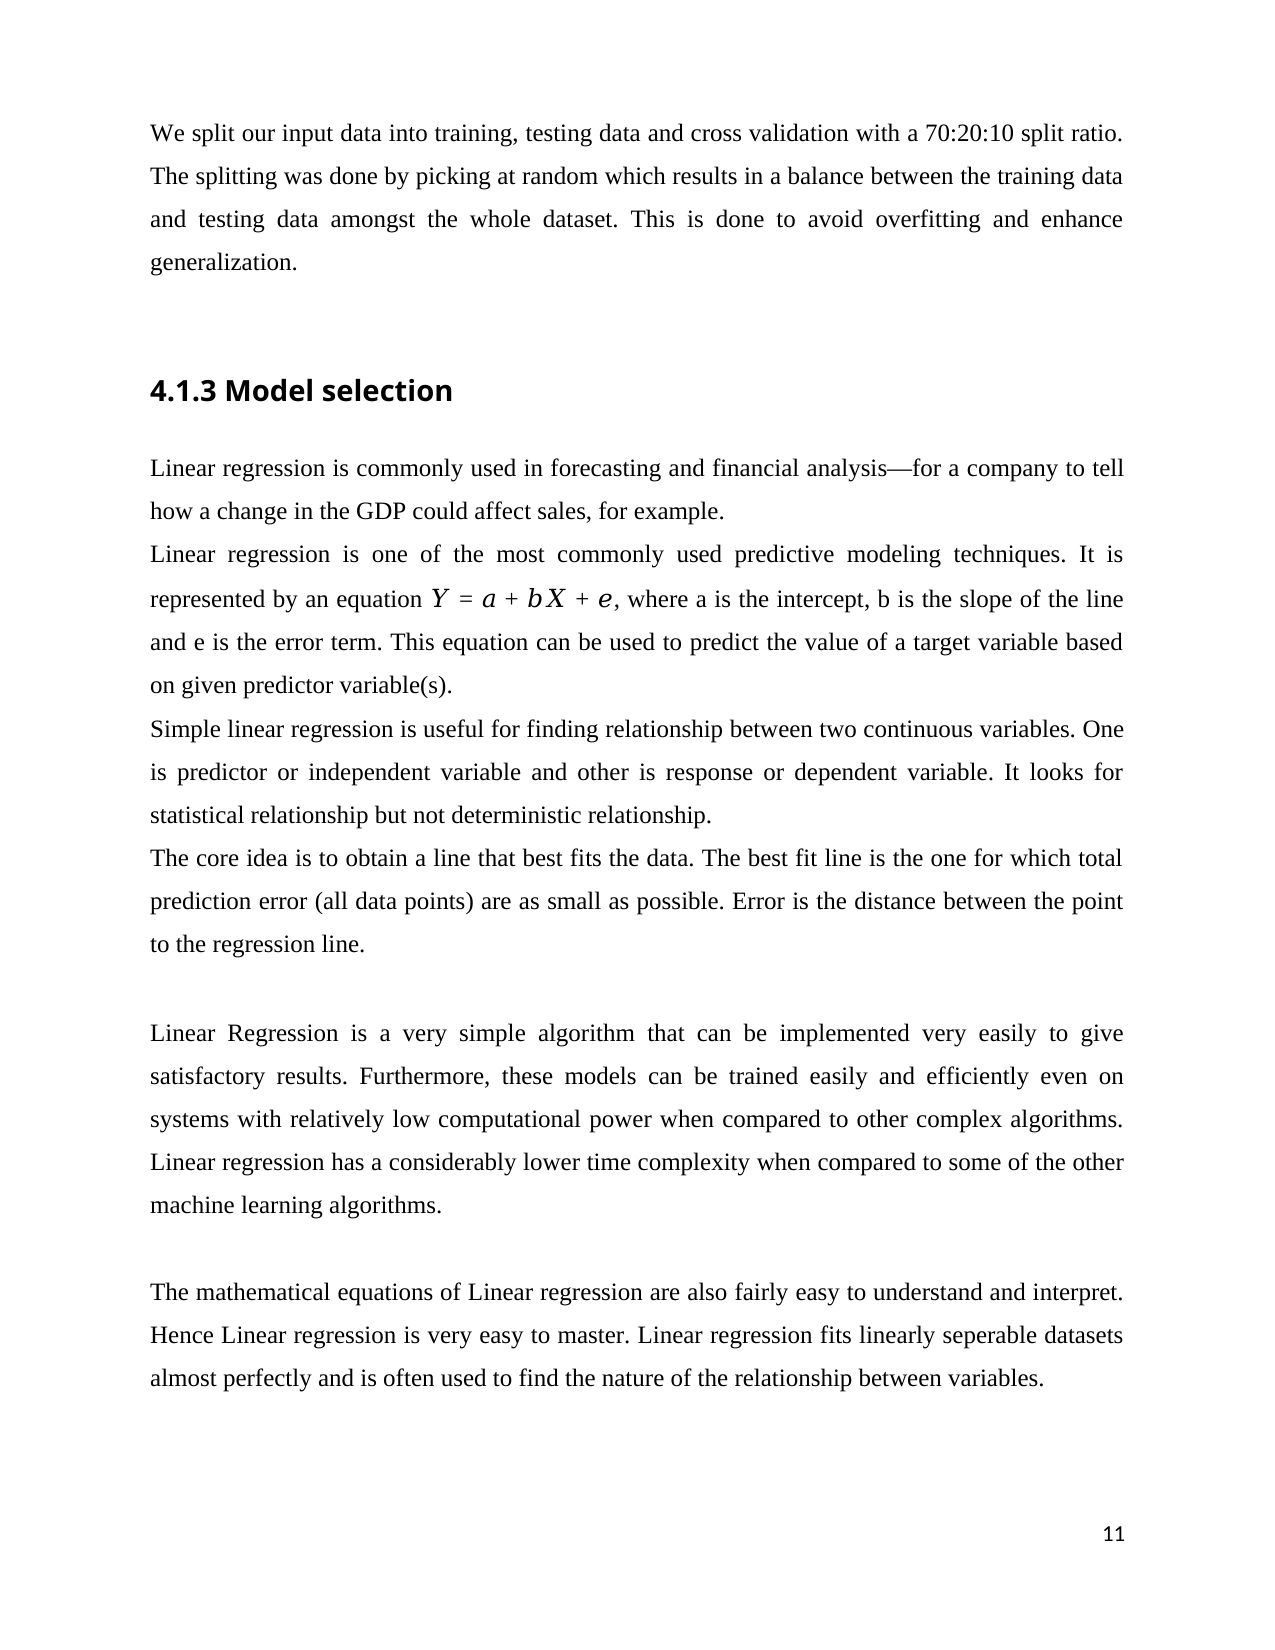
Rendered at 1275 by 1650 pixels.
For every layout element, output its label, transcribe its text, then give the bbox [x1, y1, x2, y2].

text Linear Regression is a very simple algorithm that can be implemented very easily to give satisfactory results. Furthermore, these models can be trained easily and efficiently even on systems with relatively low computational power when compared to other complex algorithms. Linear regression has a considerably lower time complexity when compared to some of the other machine learning algorithms. [150, 1018, 1125, 1219]
text 4.1.3 Model selection [150, 370, 1125, 410]
text The core idea is to obtain a line that best fits the data. The best fit line is the one for which total prediction error (all data points) are as small as possible. Error is the distance between the point to the regression line. [150, 843, 1125, 958]
text The mathematical equations of Linear regression are also fairly easy to understand and interpret. Hence Linear regression is very easy to master. Linear regression fits linearly seperable datasets almost perfectly and is often used to find the nature of the relationship between variables. [150, 1277, 1125, 1392]
text Simple linear regression is useful for finding relationship between two continuous variables. One is predictor or independent variable and other is response or dependent variable. It looks for statistical relationship but not deterministic relationship. [150, 714, 1125, 829]
text Linear regression is one of the most commonly used predictive modeling techniques. It is represented by an equation 𝑌 = 𝑎 + 𝑏𝑋 + 𝑒, where a is the intercept, b is the slope of the line and e is the error term. This equation can be used to predict the value of a target variable based on given predictor variable(s). [150, 539, 1125, 699]
text We split our input data into training, testing data and cross validation with a 70:20:10 split ratio. The splitting was done by picking at random which results in a balance between the training data and testing data amongst the whole dataset. This is done to avoid overfitting and enhance generalization. [150, 118, 1125, 276]
text Linear regression is commonly used in forecasting and financial analysis—for a company to tell how a change in the GDP could affect sales, for example. [150, 453, 1125, 525]
